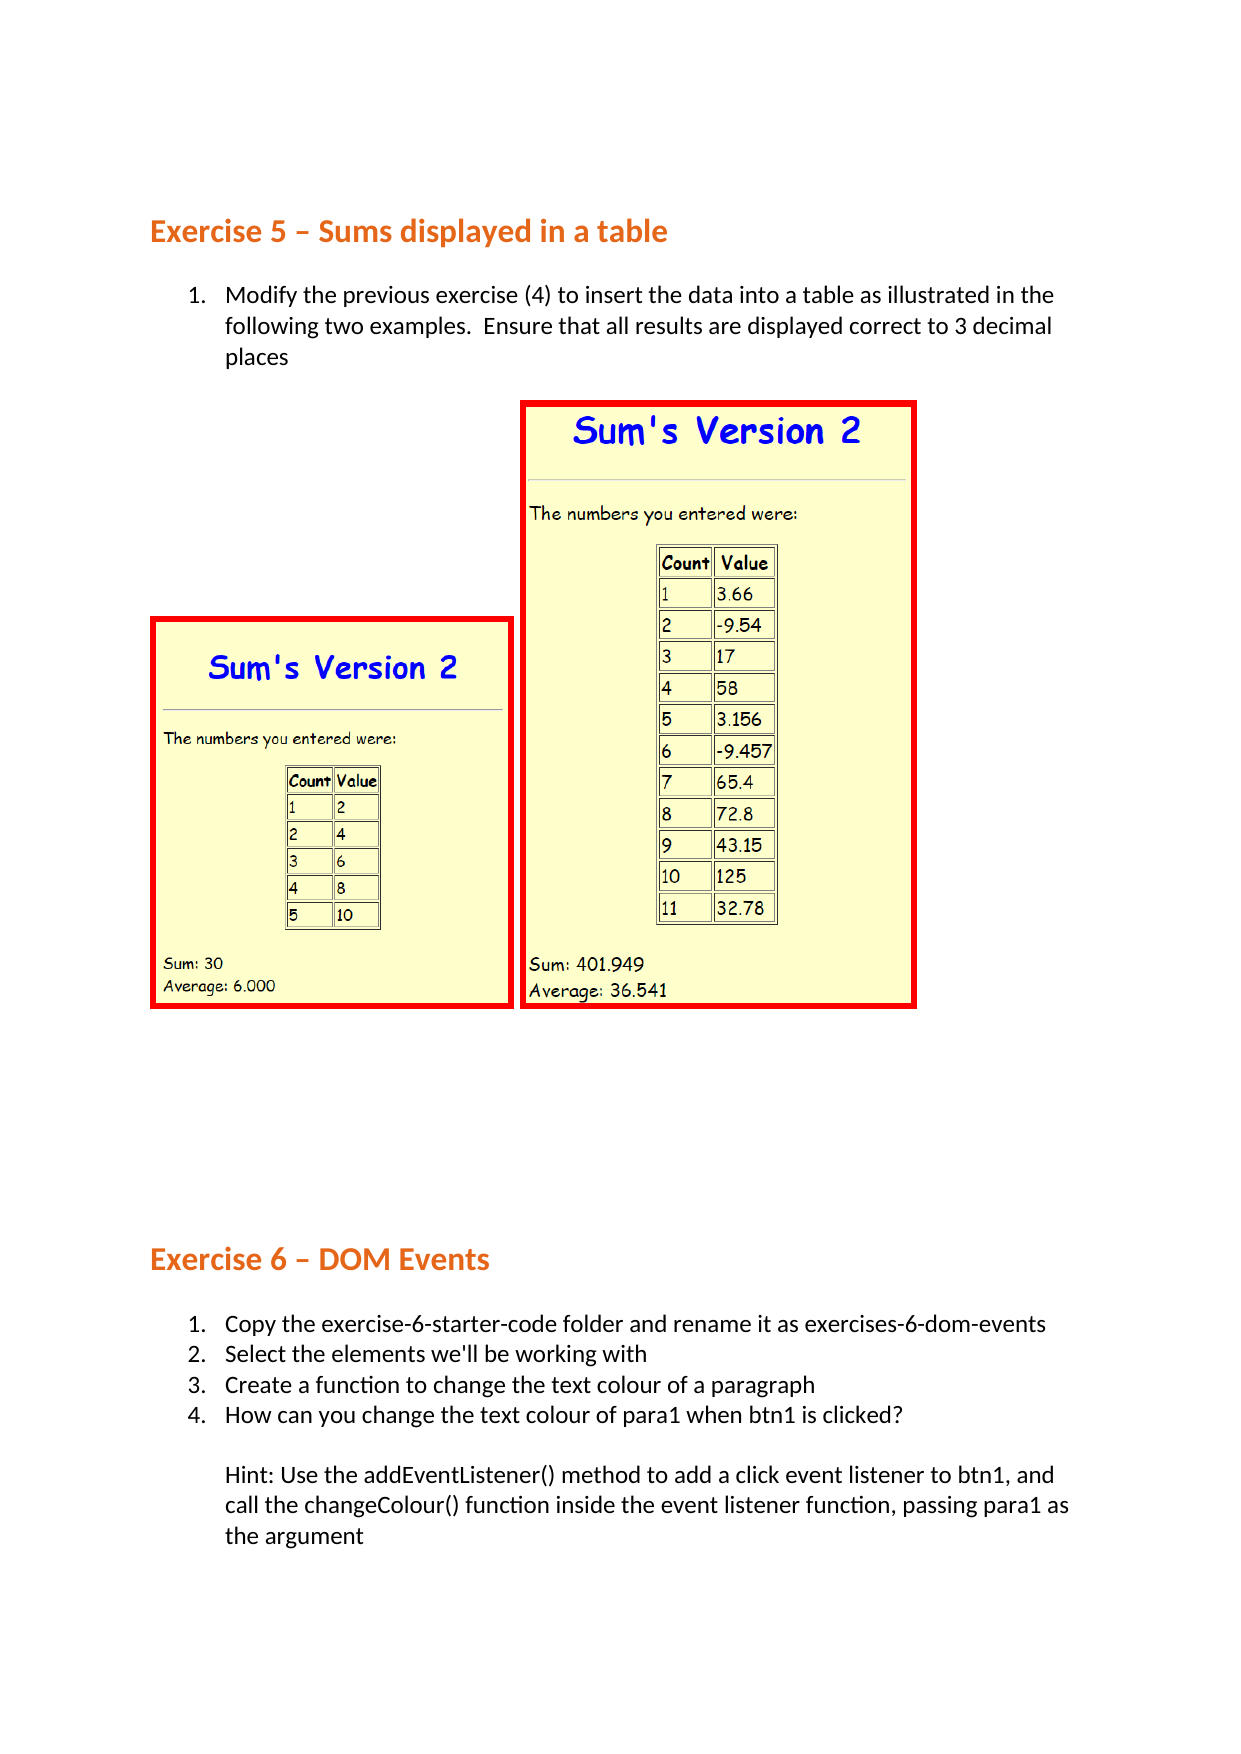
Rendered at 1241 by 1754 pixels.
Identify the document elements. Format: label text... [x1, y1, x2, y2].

list Modify the previous exercise (4) to insert the data into a table as illustrated in the following two examples. Ensure that all results are displayed correct to 3 decimal places [187, 279, 1090, 371]
list How can you change the text colour of para1 when btn1 is clicked? [187, 1399, 1090, 1430]
list Select the elements we'll be working with [187, 1338, 1090, 1369]
text Hint: Use the addEventListener() method to add a click event listener to btn1, and call the changeColour() function inside the event listener function, passing para1 as the argument [225, 1459, 1090, 1551]
text Exercise 6 – DOM Events [150, 1238, 1090, 1279]
text Exercise 5 – Sums displayed in a table [150, 210, 1090, 250]
picture [156, 622, 508, 1003]
list Copy the exercise-6-starter-code folder and rename it as exercises-6-dom-events [187, 1308, 1090, 1338]
picture [526, 407, 911, 1003]
list Create a function to change the text colour of a paragraph [187, 1369, 1090, 1399]
